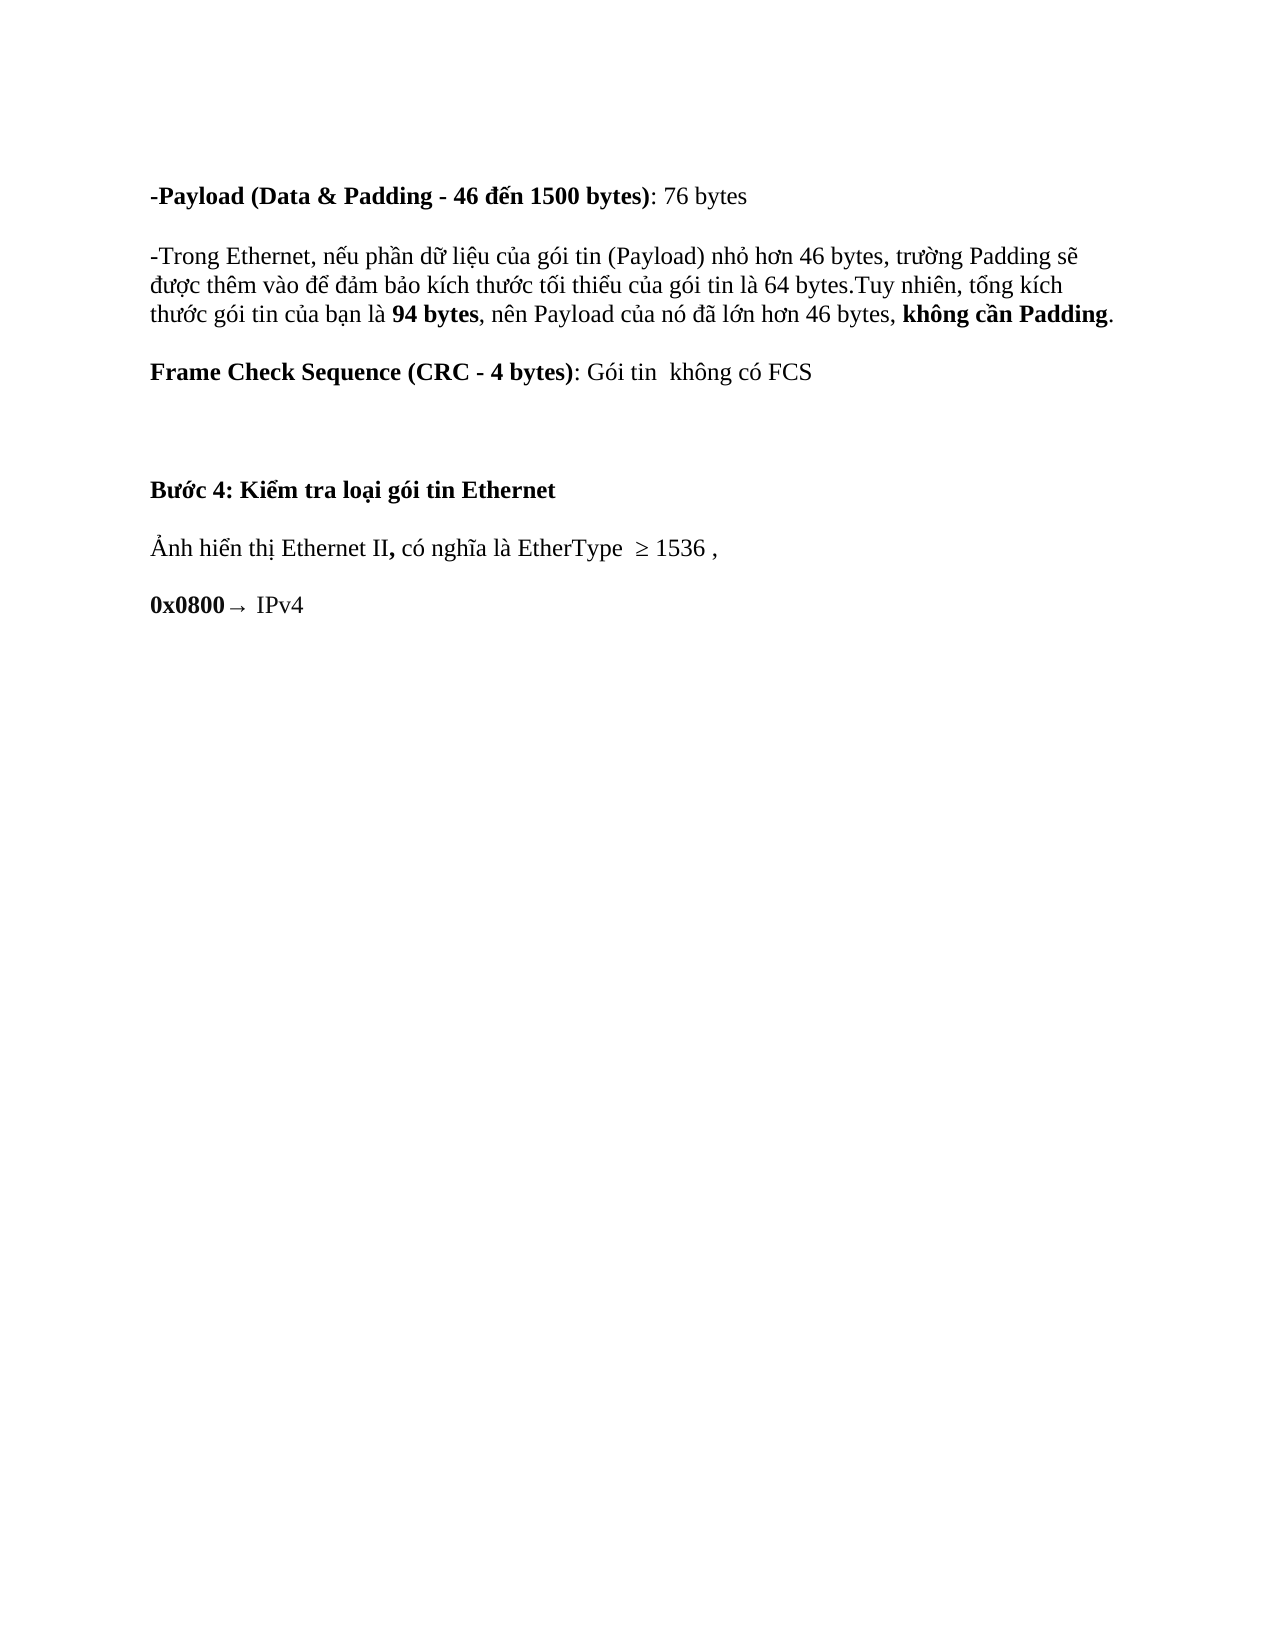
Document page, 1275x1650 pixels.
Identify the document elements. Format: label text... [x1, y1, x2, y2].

text -Payload (Data & Padding - 46 đến 1500 bytes): 76 bytes [150, 150, 1125, 210]
text -Trong Ethernet, nếu phần dữ liệu của gói tin (Payload) nhỏ hơn 46 bytes, trường Padding sẽ được thêm vào để đảm bảo kích thước tối thiểu của gói tin là 64 bytes.Tuy nhiên, tổng kích thước gói tin của bạn là 94 bytes, nên Payload của nó đã lớn hơn 46 bytes, không cần Padding. [150, 241, 1125, 327]
text 0x0800→ IPv4 [150, 591, 1125, 619]
text Bước 4: Kiểm tra loại gói tin Ethernet [150, 475, 1125, 503]
text Ảnh hiển thị Ethernet II, có nghĩa là EtherType ≥ 1536 , [150, 533, 1125, 561]
text Frame Check Sequence (CRC - 4 bytes): Gói tin không có FCS [150, 357, 1125, 385]
